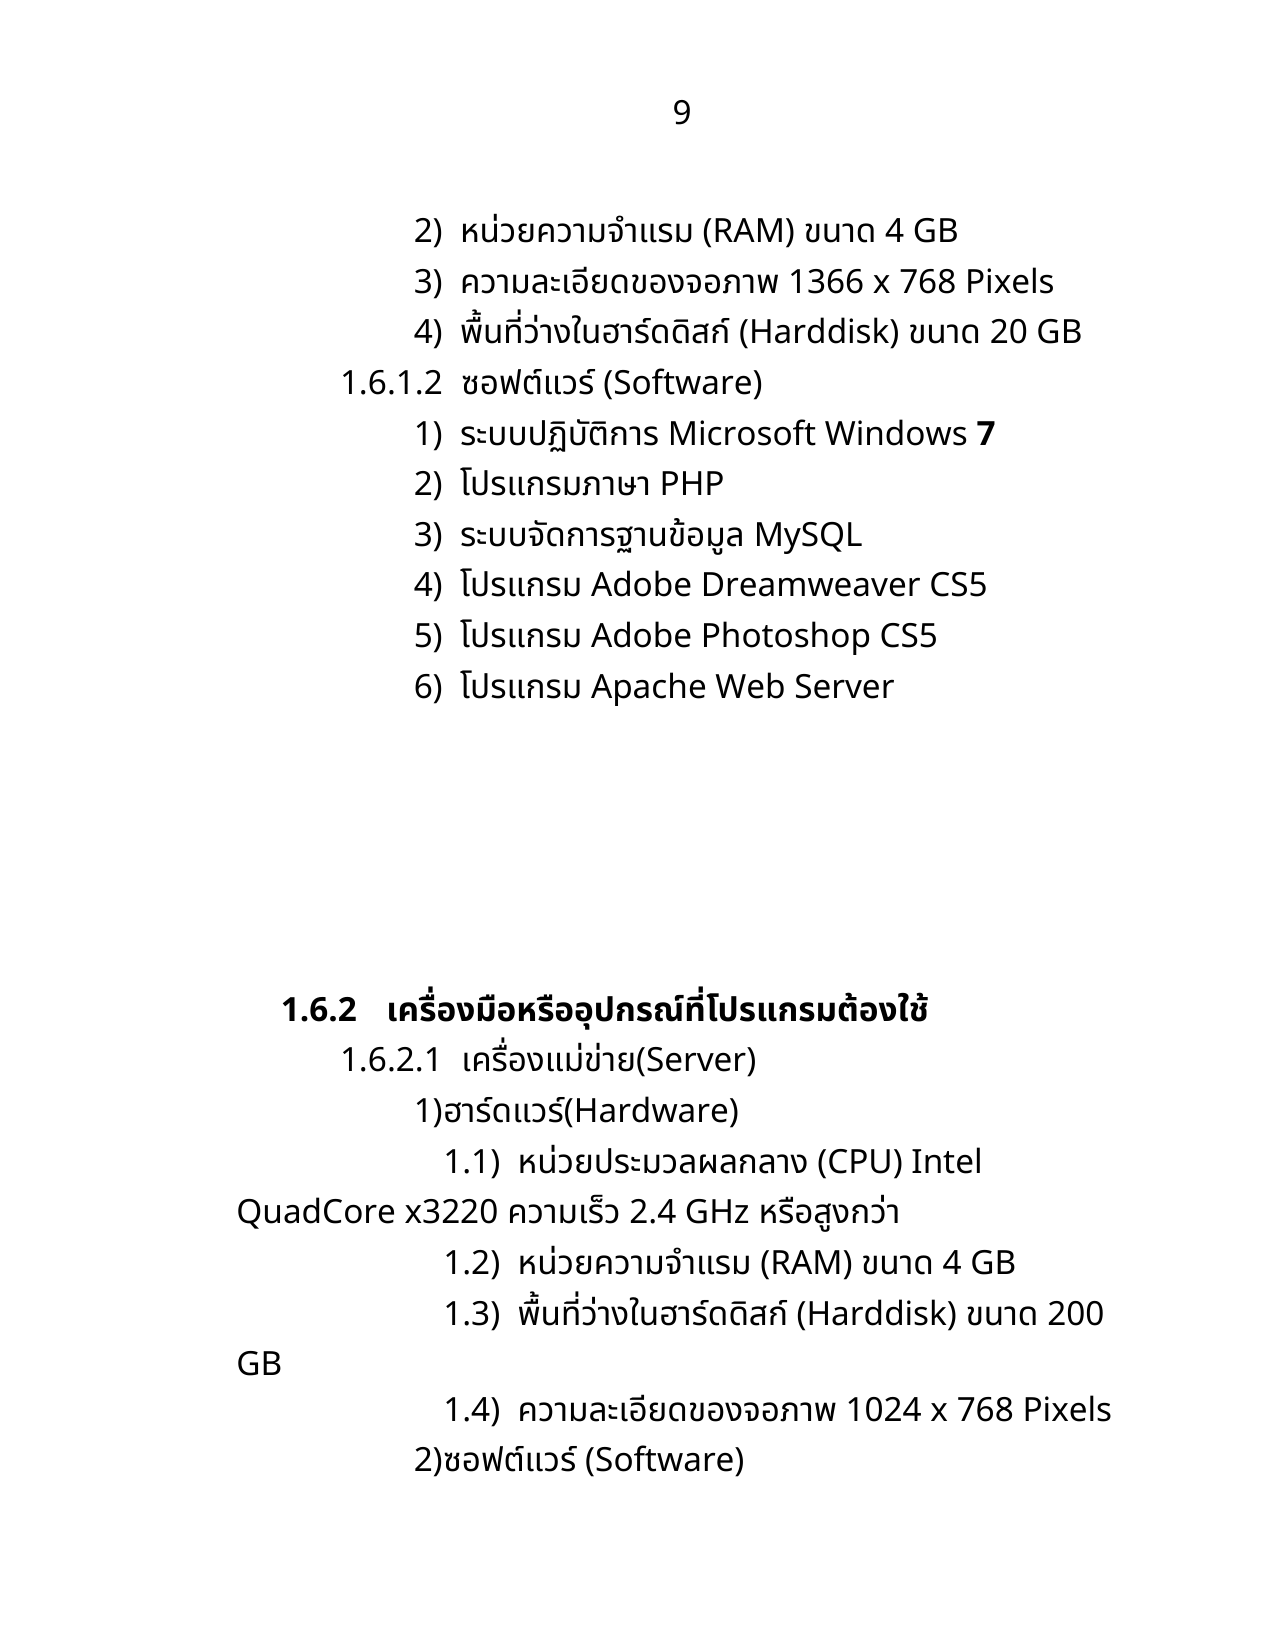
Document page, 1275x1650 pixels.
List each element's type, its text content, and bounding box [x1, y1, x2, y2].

text 5) โปรแกรม Adobe Photoshop CS5 [236, 612, 1127, 662]
text 1.1) หน่วยประมวลผลกลาง (CPU) Intel QuadCore x3220 ความเร็ว 2.4 GHz หรือสูงกว่า [236, 1137, 1127, 1239]
text 3) ระบบจัดการฐานข้อมูล MySQL [236, 511, 1127, 561]
text 1.6.1.2 ซอฟต์แวร์ (Software) [236, 359, 1127, 409]
text 1) ระบบปฏิบัติการ Microsoft Windows 7 [236, 409, 1127, 460]
text 1.6.2.1 เครื่องแม่ข่าย(Server) [236, 1036, 1127, 1087]
text 4) พื้นที่ว่างในฮาร์ดดิสก์ (Harddisk) ขนาด 20 GB [236, 308, 1127, 359]
text 2) หน่วยความจำแรม (RAM) ขนาด 4 GB [236, 207, 1127, 257]
text 1.3) พื้นที่ว่างในฮาร์ดดิสก์ (Harddisk) ขนาด 200 GB [236, 1289, 1127, 1385]
text 4) โปรแกรม Adobe Dreamweaver CS5 [236, 561, 1127, 612]
text 1.2) หน่วยความจำแรม (RAM) ขนาด 4 GB [236, 1239, 1127, 1289]
text 2) ซอฟต์แวร์ (Software) [236, 1436, 1127, 1487]
text 1.4) ความละเอียดของจอภาพ 1024 x 768 Pixels [236, 1385, 1127, 1436]
text 6) โปรแกรม Apache Web Server [236, 662, 1127, 713]
text 1) ฮาร์ดแวร์(Hardware) [236, 1087, 1127, 1137]
text 3) ความละเอียดของจอภาพ 1366 x 768 Pixels [236, 257, 1127, 308]
text 1.6.2 เครื่องมือหรืออุปกรณ์ที่โปรแกรมต้องใช้ [236, 986, 1127, 1036]
text 2) โปรแกรมภาษา PHP [236, 460, 1127, 511]
